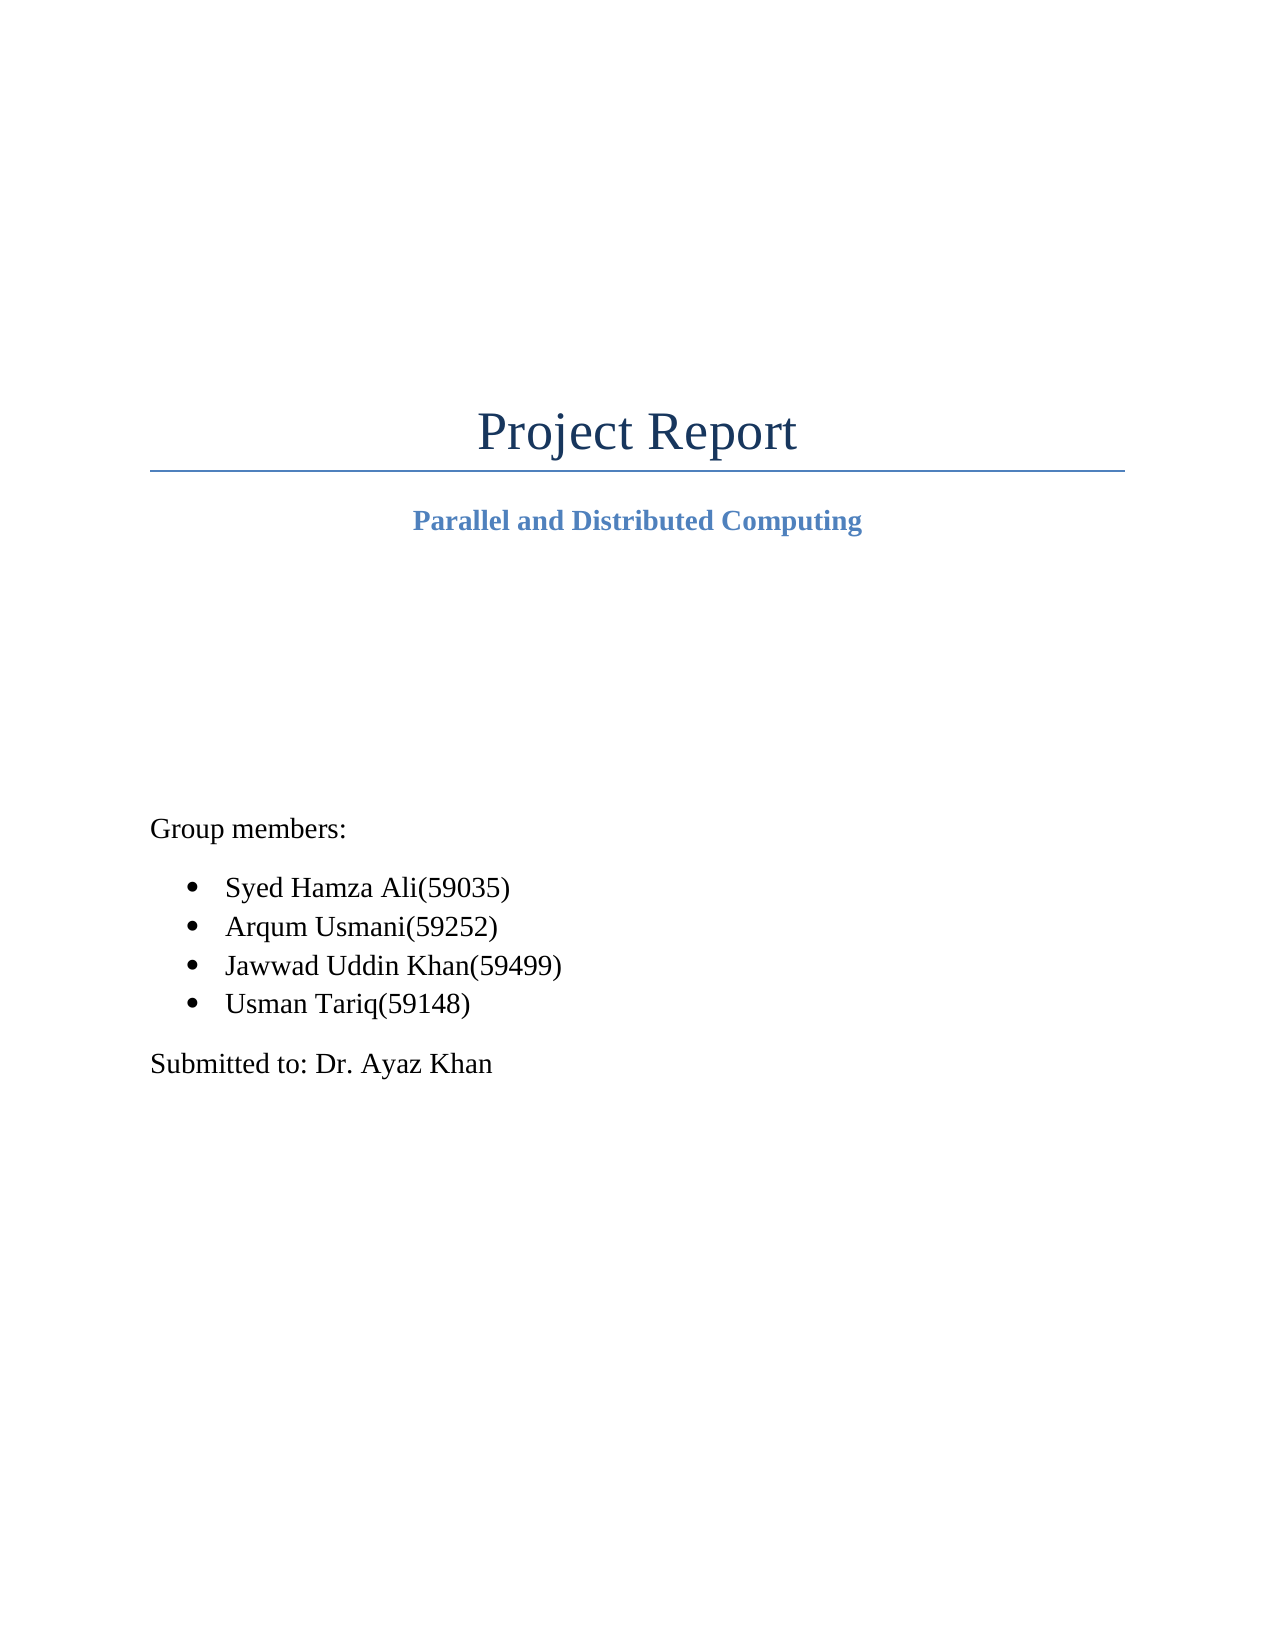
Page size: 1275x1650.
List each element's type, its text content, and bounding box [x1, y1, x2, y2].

subtitle Parallel and Distributed Computing [150, 503, 1125, 537]
list Arqum Usmani(59252) [187, 909, 1125, 943]
list Jawwad Uddin Khan(59499) [187, 948, 1125, 981]
text Submitted to: Dr. Ayaz Khan [150, 1046, 1125, 1079]
text Group members: [150, 811, 1125, 844]
list Syed Hamza Ali(59035) [187, 870, 1125, 904]
list Usman Tariq(59148) [187, 986, 1125, 1020]
title Project Report [150, 399, 1125, 470]
